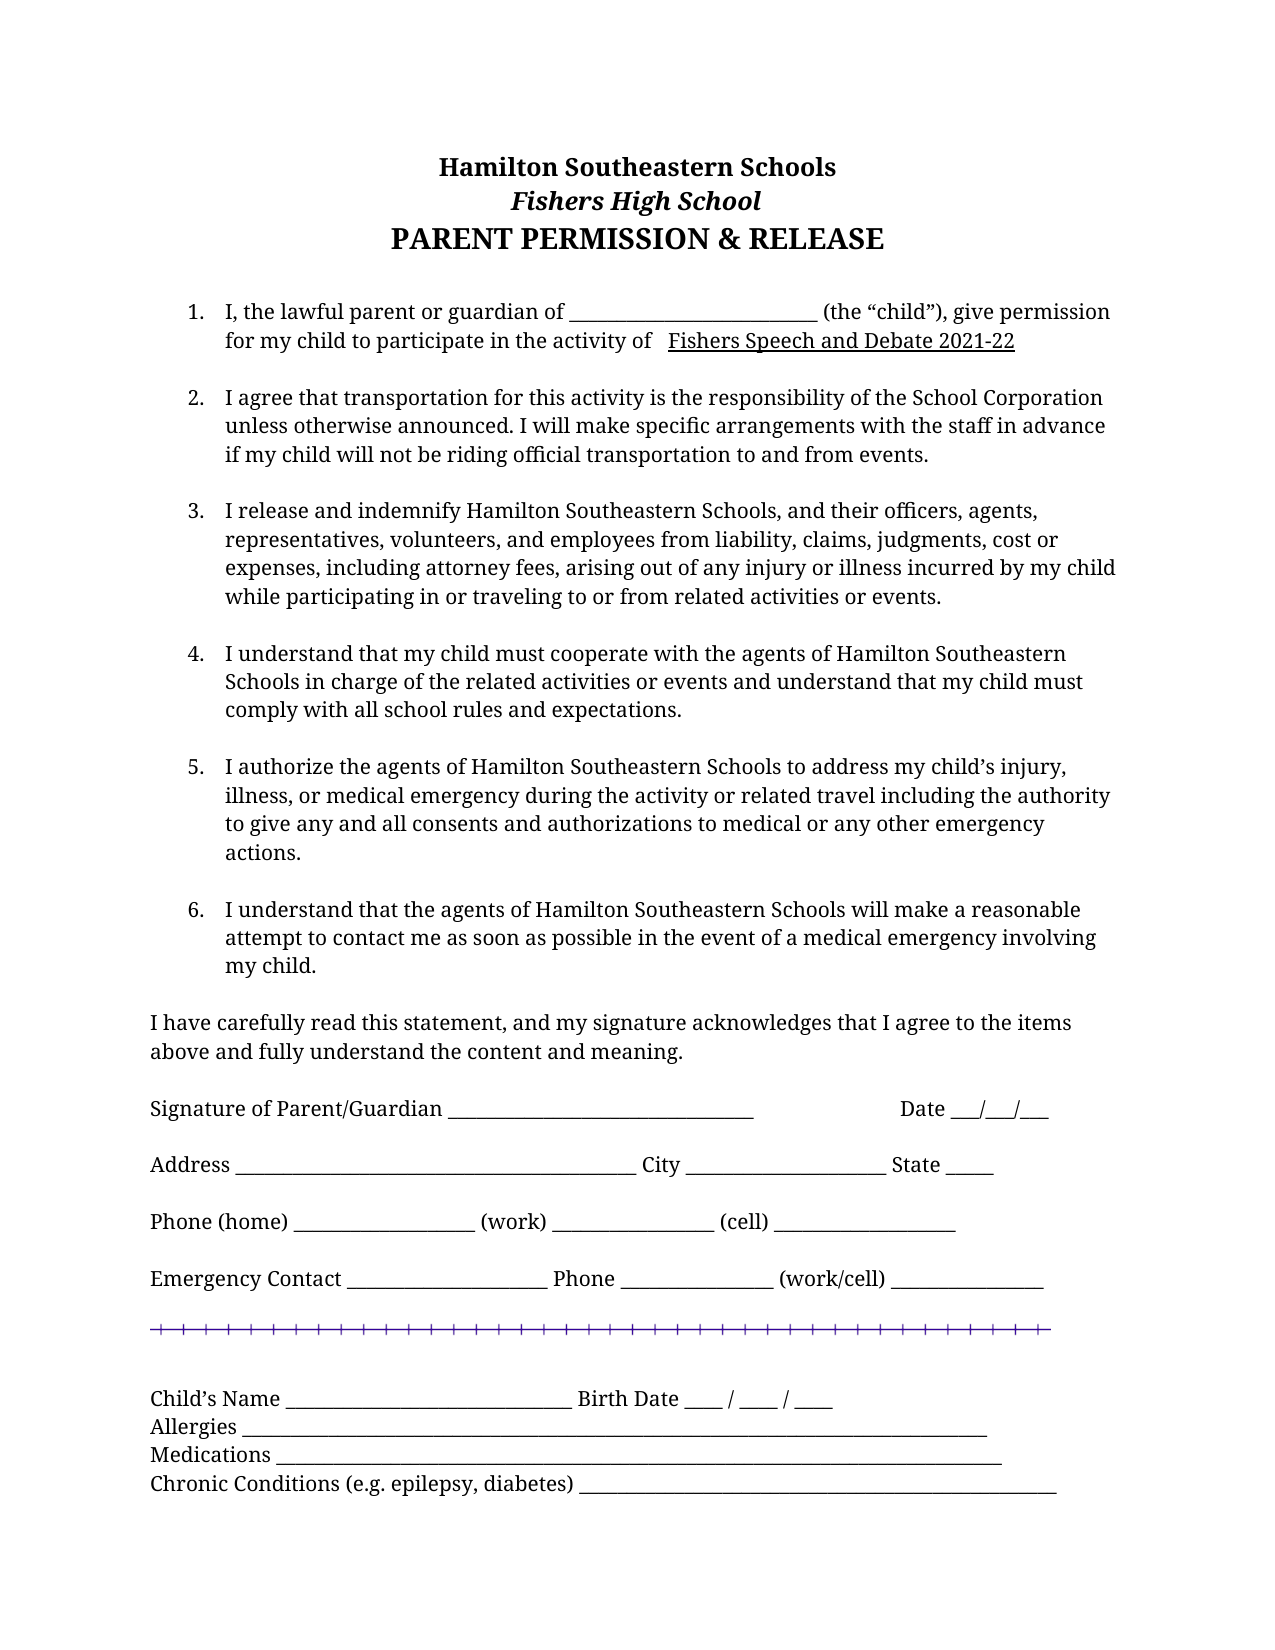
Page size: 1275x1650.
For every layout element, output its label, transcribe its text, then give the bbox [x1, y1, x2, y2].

text Medications ____________________________________________________________________________ [150, 1441, 1125, 1469]
text Emergency Contact _____________________ Phone ________________ (work/cell) ________________ [150, 1264, 1125, 1293]
list I release and indemnify Hamilton Southeastern Schools, and their officers, agents, representatives, volunteers, and employees from liability, claims, judgments, cost or expenses, including attorney fees, arising out of any injury or illness incurred by my child while participating in or traveling to or from related activities or events. [187, 497, 1125, 610]
text PARENT PERMISSION & RELEASE [150, 218, 1125, 258]
list I understand that the agents of Hamilton Southeastern Schools will make a reasonable attempt to contact me as soon as possible in the event of a medical emergency involving my child. [187, 895, 1125, 980]
text Phone (home) ___________________ (work) _________________ (cell) ___________________ [150, 1207, 1125, 1236]
text I have carefully read this statement, and my signature acknowledges that I agree to the items above and fully understand the content and meaning. [150, 1008, 1125, 1065]
text Chronic Conditions (e.g. epilepsy, diabetes) __________________________________________________ [150, 1469, 1125, 1497]
list I agree that transportation for this activity is the responsibility of the School Corporation unless otherwise announced. I will make specific arrangements with the staff in advance if my child will not be riding official transportation to and from events. [187, 383, 1125, 468]
list I understand that my child must cooperate with the agents of Hamilton Southeastern Schools in charge of the related activities or events and understand that my child must comply with all school rules and expectations. [187, 639, 1125, 724]
text Allergies ______________________________________________________________________________ [150, 1412, 1125, 1441]
text Fishers High School [150, 184, 1125, 218]
text Signature of Parent/Guardian ________________________________ Date ___/___/___ [150, 1094, 1125, 1122]
list I, the lawful parent or guardian of __________________________ (the “child”), give permission for my child to participate in the activity of Fishers Speech and Debate 2021-22 [187, 297, 1125, 354]
picture [150, 1321, 1051, 1337]
list I authorize the agents of Hamilton Southeastern Schools to address my child’s injury, illness, or medical emergency during the activity or related travel including the authority to give any and all consents and authorizations to medical or any other emergency actions. [187, 752, 1125, 866]
text Child’s Name ______________________________ Birth Date ____ / ____ / ____ [150, 1384, 1125, 1412]
text Hamilton Southeastern Schools [150, 150, 1125, 184]
text Address __________________________________________ City _____________________ State _____ [150, 1151, 1125, 1179]
